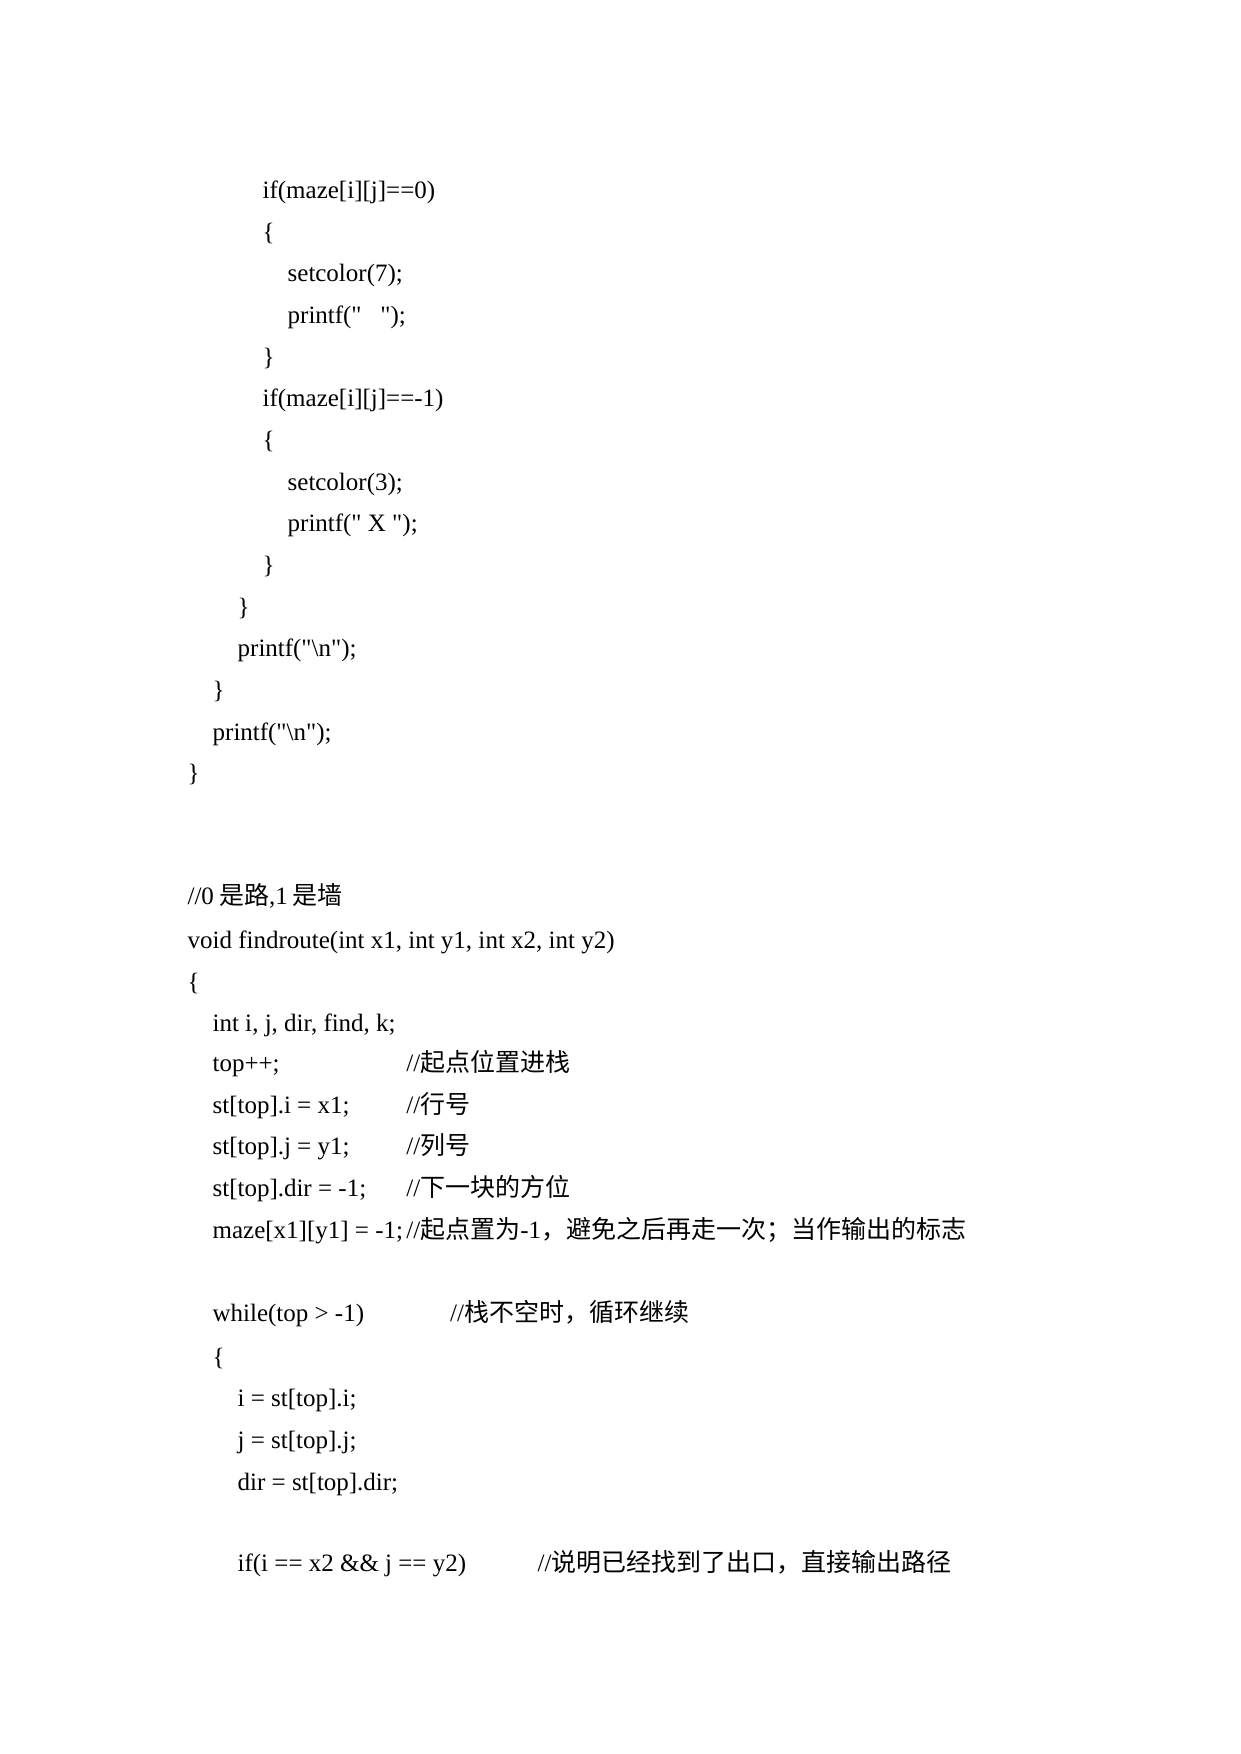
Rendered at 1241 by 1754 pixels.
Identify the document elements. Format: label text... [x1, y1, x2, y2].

text int i, j, dir, find, k; [187, 995, 1053, 1037]
text if(maze[i][j]==-1) [187, 370, 1053, 412]
text } [187, 579, 1053, 620]
text } [187, 329, 1053, 370]
text i = st[top].i; [187, 1370, 1053, 1412]
text dir = st[top].dir; [187, 1454, 1053, 1495]
text printf("\n"); [187, 620, 1053, 662]
text { [187, 204, 1053, 245]
text st[top].j = y1; //列号 [187, 1120, 1053, 1162]
text } [187, 662, 1053, 704]
text st[top].dir = -1; //下一块的方位 [187, 1162, 1053, 1204]
text //0是路,1是墙 [187, 870, 1053, 912]
text printf("\n"); [187, 704, 1053, 745]
text j = st[top].j; [187, 1412, 1053, 1454]
text while(top > -1) //栈不空时，循环继续 [187, 1287, 1053, 1329]
text } [187, 537, 1053, 579]
text { [187, 412, 1053, 454]
text st[top].i = x1; //行号 [187, 1079, 1053, 1120]
text maze[x1][y1] = -1; //起点置为-1，避免之后再走一次；当作输出的标志 [187, 1204, 1053, 1245]
text { [187, 954, 1053, 995]
text } [187, 745, 1053, 787]
text top++; //起点位置进栈 [187, 1037, 1053, 1079]
text if(maze[i][j]==0) [187, 162, 1053, 204]
text setcolor(3); [187, 454, 1053, 495]
text void findroute(int x1, int y1, int x2, int y2) [187, 912, 1053, 954]
text if(i == x2 && j == y2) //说明已经找到了出口，直接输出路径 [187, 1537, 1053, 1579]
text printf(" "); [187, 287, 1053, 329]
text setcolor(7); [187, 245, 1053, 287]
text printf(" X "); [187, 495, 1053, 537]
text { [187, 1329, 1053, 1370]
